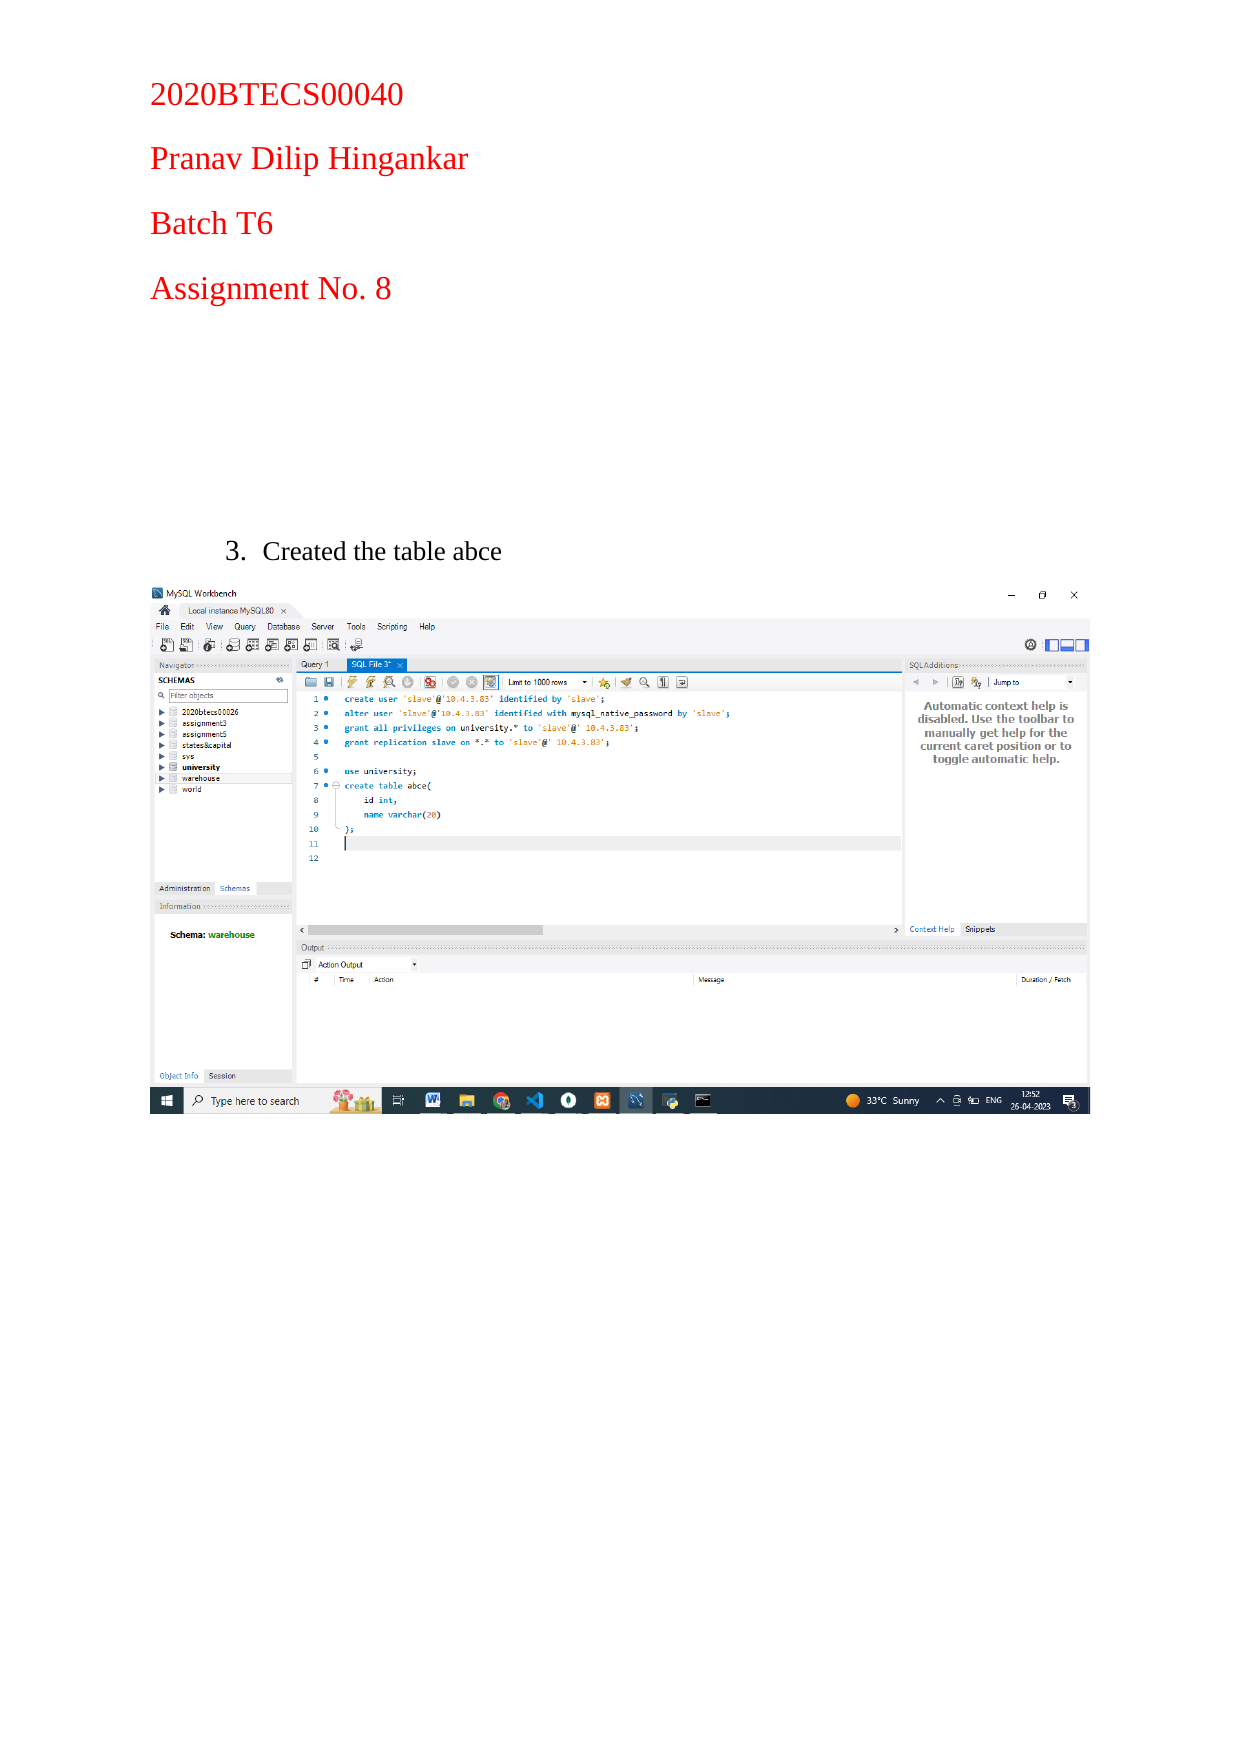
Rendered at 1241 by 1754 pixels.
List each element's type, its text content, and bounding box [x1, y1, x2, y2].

list Created the table abce [225, 533, 1090, 567]
picture [150, 585, 1091, 1114]
